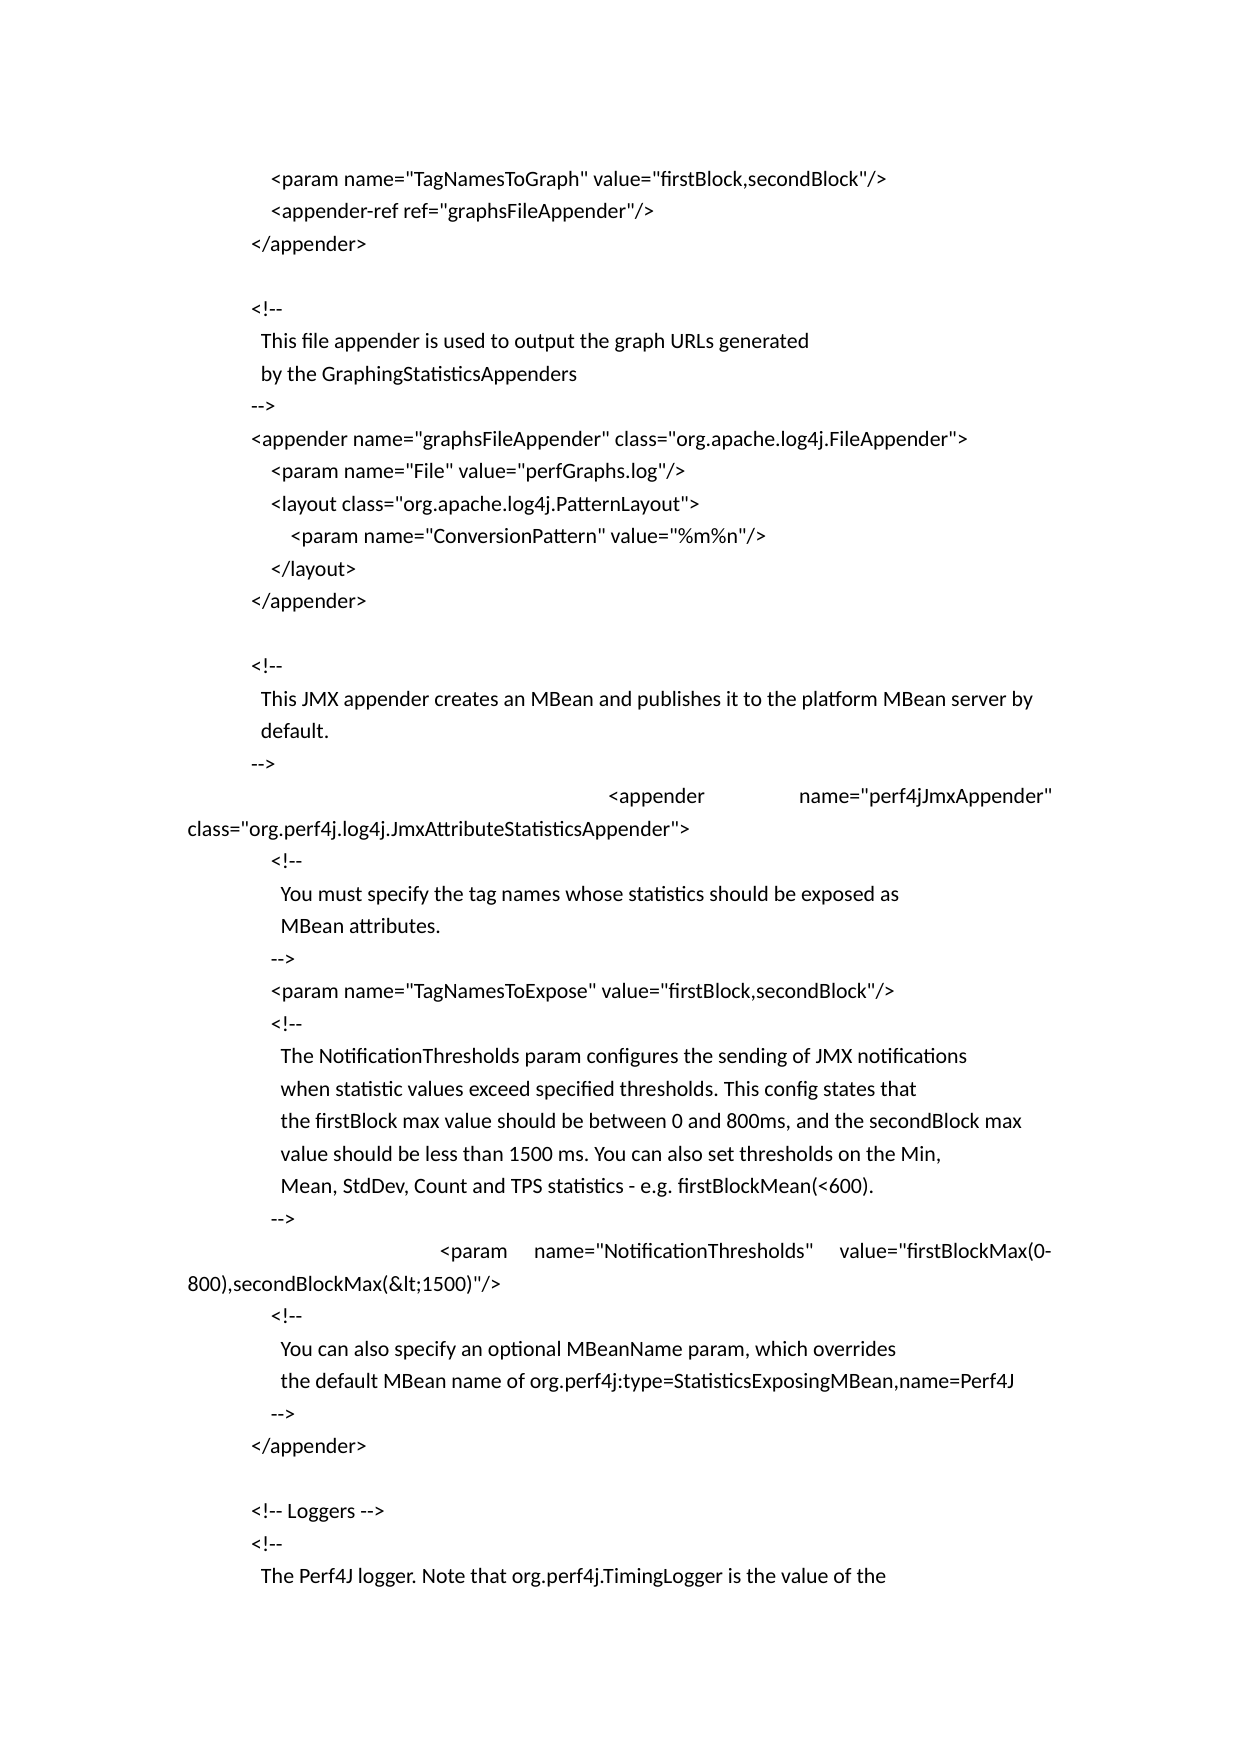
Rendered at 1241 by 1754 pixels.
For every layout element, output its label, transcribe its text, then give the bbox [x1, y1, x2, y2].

list MBean attributes. [187, 909, 1053, 942]
list <param name="TagNamesToGraph" value="firstBlock,secondBlock"/> [187, 162, 1053, 194]
list <!-- [187, 649, 1053, 682]
list the default MBean name of org.perf4j:type=StatisticsExposingMBean,name=Perf4J [187, 1364, 1053, 1397]
list --> [187, 389, 1053, 422]
list You can also specify an optional MBeanName param, which overrides [187, 1332, 1053, 1364]
list --> [187, 1397, 1053, 1429]
list <appender name="perf4jJmxAppender" class="org.perf4j.log4j.JmxAttributeStatisticsAppender"> [187, 779, 1053, 844]
list <!-- Loggers --> [187, 1494, 1053, 1527]
list <!-- [187, 1007, 1053, 1039]
list --> [187, 1202, 1053, 1234]
list </appender> [187, 227, 1053, 259]
list when statistic values exceed specified thresholds. This config states that [187, 1072, 1053, 1104]
list Mean, StdDev, Count and TPS statistics - e.g. firstBlockMean(<600). [187, 1169, 1053, 1202]
list <appender-ref ref="graphsFileAppender"/> [187, 194, 1053, 227]
list <!-- [187, 292, 1053, 324]
list <param name="ConversionPattern" value="%m%n"/> [187, 519, 1053, 552]
list The Perf4J logger. Note that org.perf4j.TimingLogger is the value of the [187, 1559, 1053, 1592]
list This JMX appender creates an MBean and publishes it to the platform MBean server by [187, 682, 1053, 714]
list the firstBlock max value should be between 0 and 800ms, and the secondBlock max [187, 1104, 1053, 1137]
list --> [187, 747, 1053, 779]
list </appender> [187, 584, 1053, 617]
list <!-- [187, 1299, 1053, 1332]
list <appender name="graphsFileAppender" class="org.apache.log4j.FileAppender"> [187, 422, 1053, 454]
list You must specify the tag names whose statistics should be exposed as [187, 877, 1053, 909]
list <param name="TagNamesToExpose" value="firstBlock,secondBlock"/> [187, 974, 1053, 1007]
list by the GraphingStatisticsAppenders [187, 357, 1053, 389]
list <param name="NotificationThresholds" value="firstBlockMax(0-800),secondBlockMax(&lt;1500)"/> [187, 1234, 1053, 1299]
list </layout> [187, 552, 1053, 584]
list The NotificationThresholds param configures the sending of JMX notifications [187, 1039, 1053, 1072]
list default. [187, 714, 1053, 747]
list <layout class="org.apache.log4j.PatternLayout"> [187, 487, 1053, 519]
list <!-- [187, 1527, 1053, 1559]
list <!-- [187, 844, 1053, 877]
list This file appender is used to output the graph URLs generated [187, 324, 1053, 357]
list value should be less than 1500 ms. You can also set thresholds on the Min, [187, 1137, 1053, 1169]
list </appender> [187, 1429, 1053, 1462]
list --> [187, 942, 1053, 974]
list <param name="File" value="perfGraphs.log"/> [187, 454, 1053, 487]
